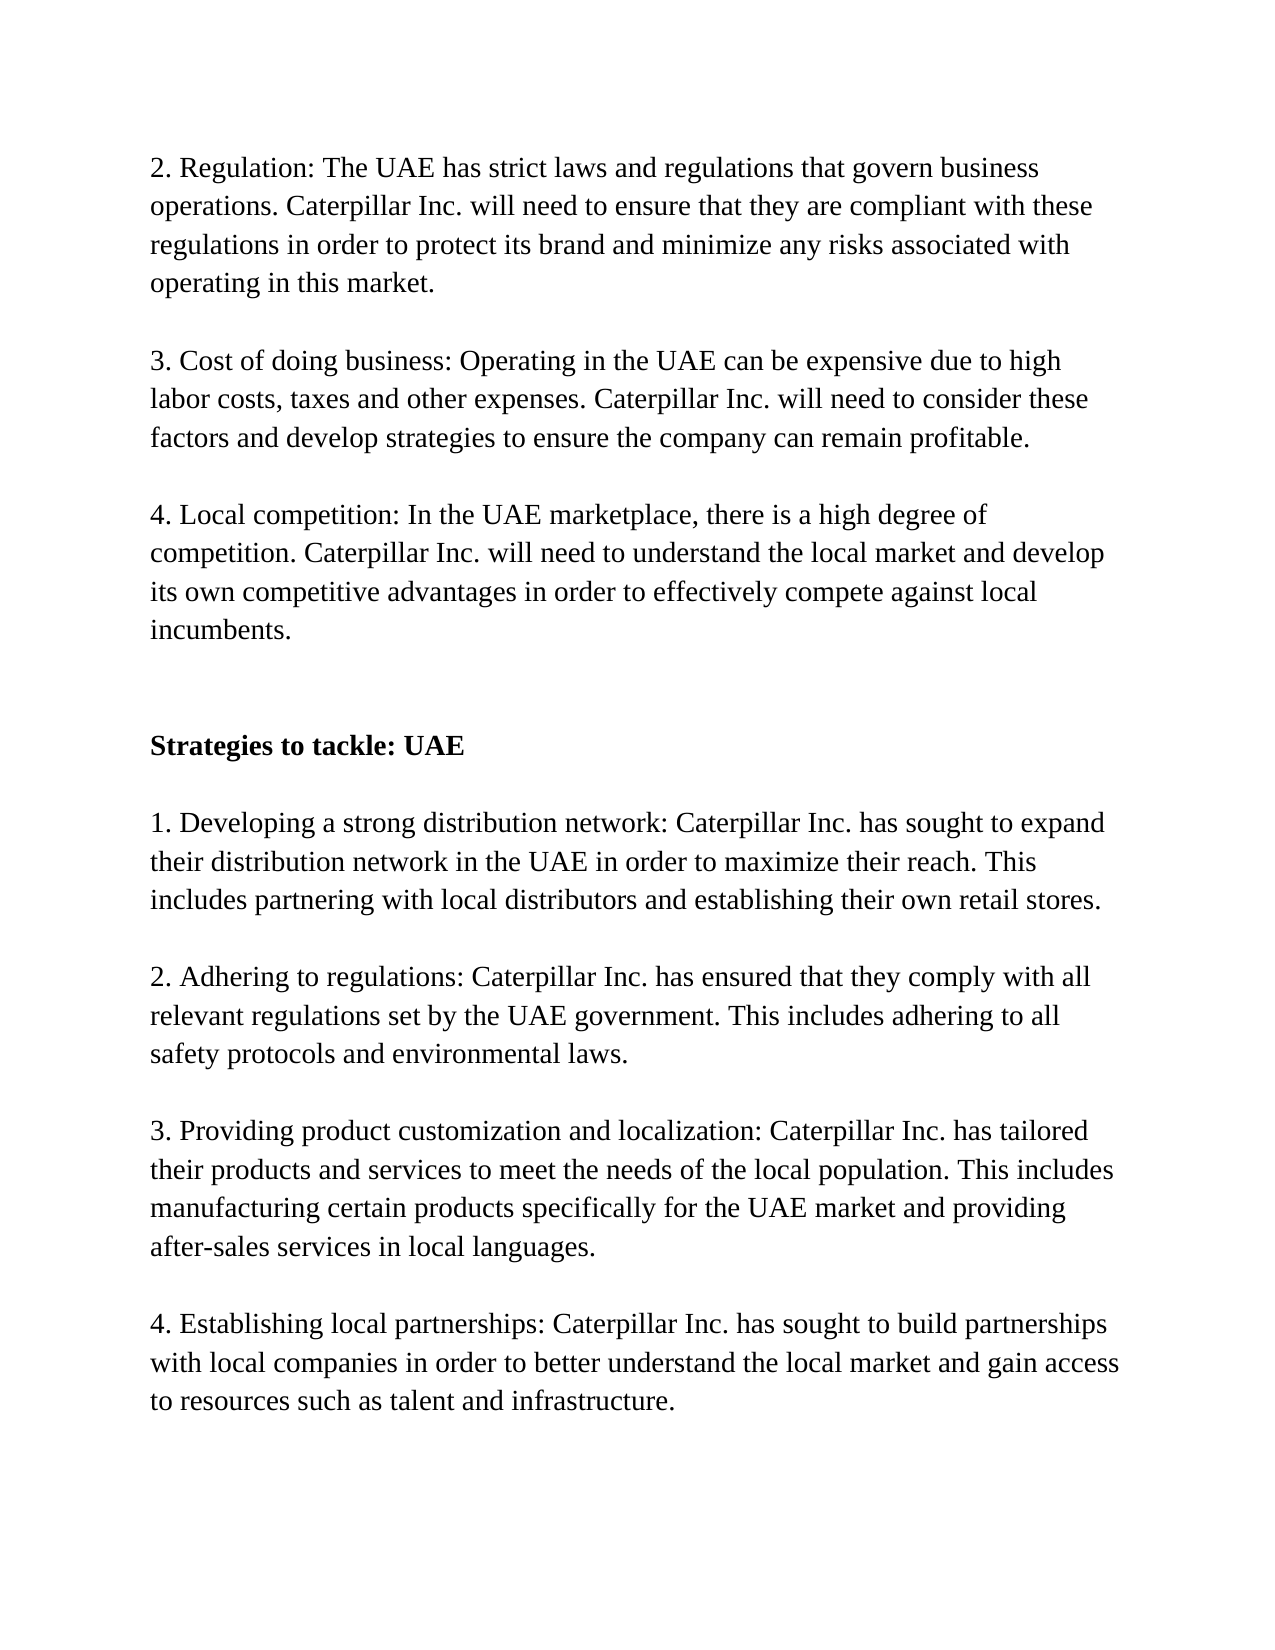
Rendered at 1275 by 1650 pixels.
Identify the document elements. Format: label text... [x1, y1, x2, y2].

text Strategies to tackle: UAE [150, 728, 1125, 762]
text 3. Providing product customization and localization: Caterpillar Inc. has tailored their products and services to meet the needs of the local population. This includes manufacturing certain products specifically for the UAE market and providing after-sales services in local languages. [150, 1113, 1125, 1263]
text 4. Establishing local partnerships: Caterpillar Inc. has sought to build partnerships with local companies in order to better understand the local market and gain access to resources such as talent and infrastructure. [150, 1306, 1125, 1417]
text 1. Developing a strong distribution network: Caterpillar Inc. has sought to expand their distribution network in the UAE in order to maximize their reach. This includes partnering with local distributors and establishing their own retail stores. [150, 805, 1125, 916]
text 2. Adhering to regulations: Caterpillar Inc. has ensured that they comply with all relevant regulations set by the UAE government. This includes adhering to all safety protocols and environmental laws. [150, 959, 1125, 1070]
text 2. Regulation: The UAE has strict laws and regulations that govern business operations. Caterpillar Inc. will need to ensure that they are compliant with these regulations in order to protect its brand and minimize any risks associated with operating in this market. [150, 150, 1125, 299]
text 3. Cost of doing business: Operating in the UAE can be expensive due to high labor costs, taxes and other expenses. Caterpillar Inc. will need to consider these factors and develop strategies to ensure the company can remain profitable. [150, 343, 1125, 453]
text 4. Local competition: In the UAE marketplace, there is a high degree of competition. Caterpillar Inc. will need to understand the local market and develop its own competitive advantages in order to effectively compete against local incumbents. [150, 497, 1125, 646]
